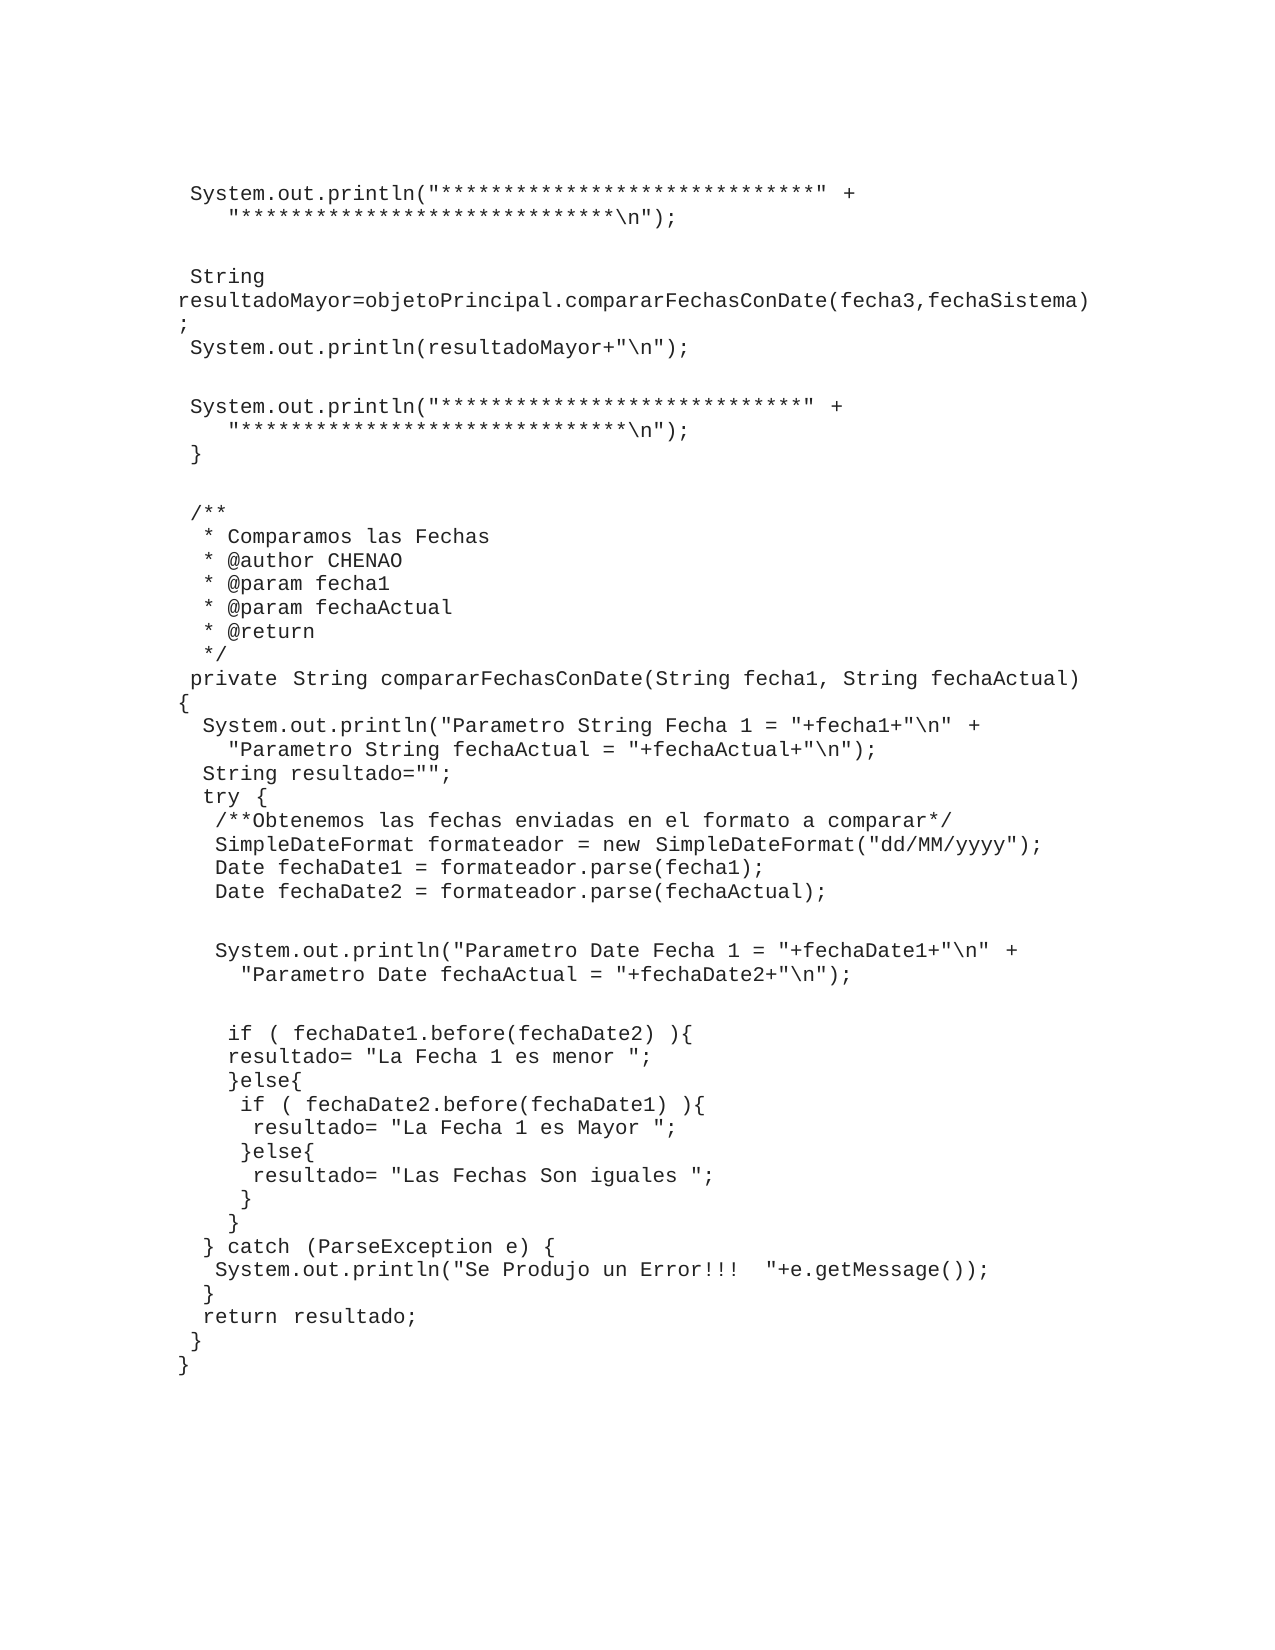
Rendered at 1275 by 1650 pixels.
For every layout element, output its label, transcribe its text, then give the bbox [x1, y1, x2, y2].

text } [177, 1330, 1098, 1354]
text } [177, 1354, 1098, 1377]
text try { [177, 786, 1098, 810]
text * Comparamos las Fechas [177, 526, 1098, 550]
text resultado= "Las Fechas Son iguales "; [177, 1165, 1098, 1188]
text */ [177, 644, 1098, 668]
text "******************************\n"); [177, 207, 1098, 230]
text private String compararFechasConDate(String fecha1, String fechaActual) { [177, 668, 1098, 715]
text System.out.println("Parametro String Fecha 1 = "+fecha1+"\n" + [177, 715, 1098, 739]
text System.out.println(resultadoMayor+"\n"); [177, 337, 1098, 361]
text resultado= "La Fecha 1 es menor "; [177, 1046, 1098, 1070]
text /** [177, 502, 1098, 526]
text Date fechaDate2 = formateador.parse(fechaActual); [177, 881, 1098, 904]
text * @param fecha1 [177, 573, 1098, 597]
text * @author CHENAO [177, 550, 1098, 573]
text } [177, 1283, 1098, 1307]
text "Parametro Date fechaActual = "+fechaDate2+"\n"); [177, 964, 1098, 987]
text } [177, 1212, 1098, 1236]
text "Parametro String fechaActual = "+fechaActual+"\n"); [177, 739, 1098, 763]
text return resultado; [177, 1307, 1098, 1330]
text resultado= "La Fecha 1 es Mayor "; [177, 1117, 1098, 1141]
text } catch (ParseException e) { [177, 1236, 1098, 1259]
text /**Obtenemos las fechas enviadas en el formato a comparar*/ [177, 810, 1098, 833]
text if ( fechaDate2.before(fechaDate1) ){ [177, 1094, 1098, 1117]
text }else{ [177, 1141, 1098, 1165]
text System.out.println("******************************" + [177, 183, 1098, 207]
text String resultadoMayor=objetoPrincipal.compararFechasConDate(fecha3,fechaSistema); [177, 266, 1098, 337]
text if ( fechaDate1.before(fechaDate2) ){ [177, 1023, 1098, 1046]
text System.out.println("Se Produjo un Error!!! "+e.getMessage()); [177, 1259, 1098, 1283]
text * @return [177, 621, 1098, 644]
text Date fechaDate1 = formateador.parse(fecha1); [177, 857, 1098, 881]
text }else{ [177, 1070, 1098, 1094]
text } [177, 1188, 1098, 1212]
text * @param fechaActual [177, 597, 1098, 621]
text "*******************************\n"); [177, 420, 1098, 443]
text SimpleDateFormat formateador = new SimpleDateFormat("dd/MM/yyyy"); [177, 833, 1098, 857]
text String resultado=""; [177, 763, 1098, 786]
text System.out.println("Parametro Date Fecha 1 = "+fechaDate1+"\n" + [177, 940, 1098, 964]
text System.out.println("*****************************" + [177, 396, 1098, 420]
text } [177, 443, 1098, 467]
